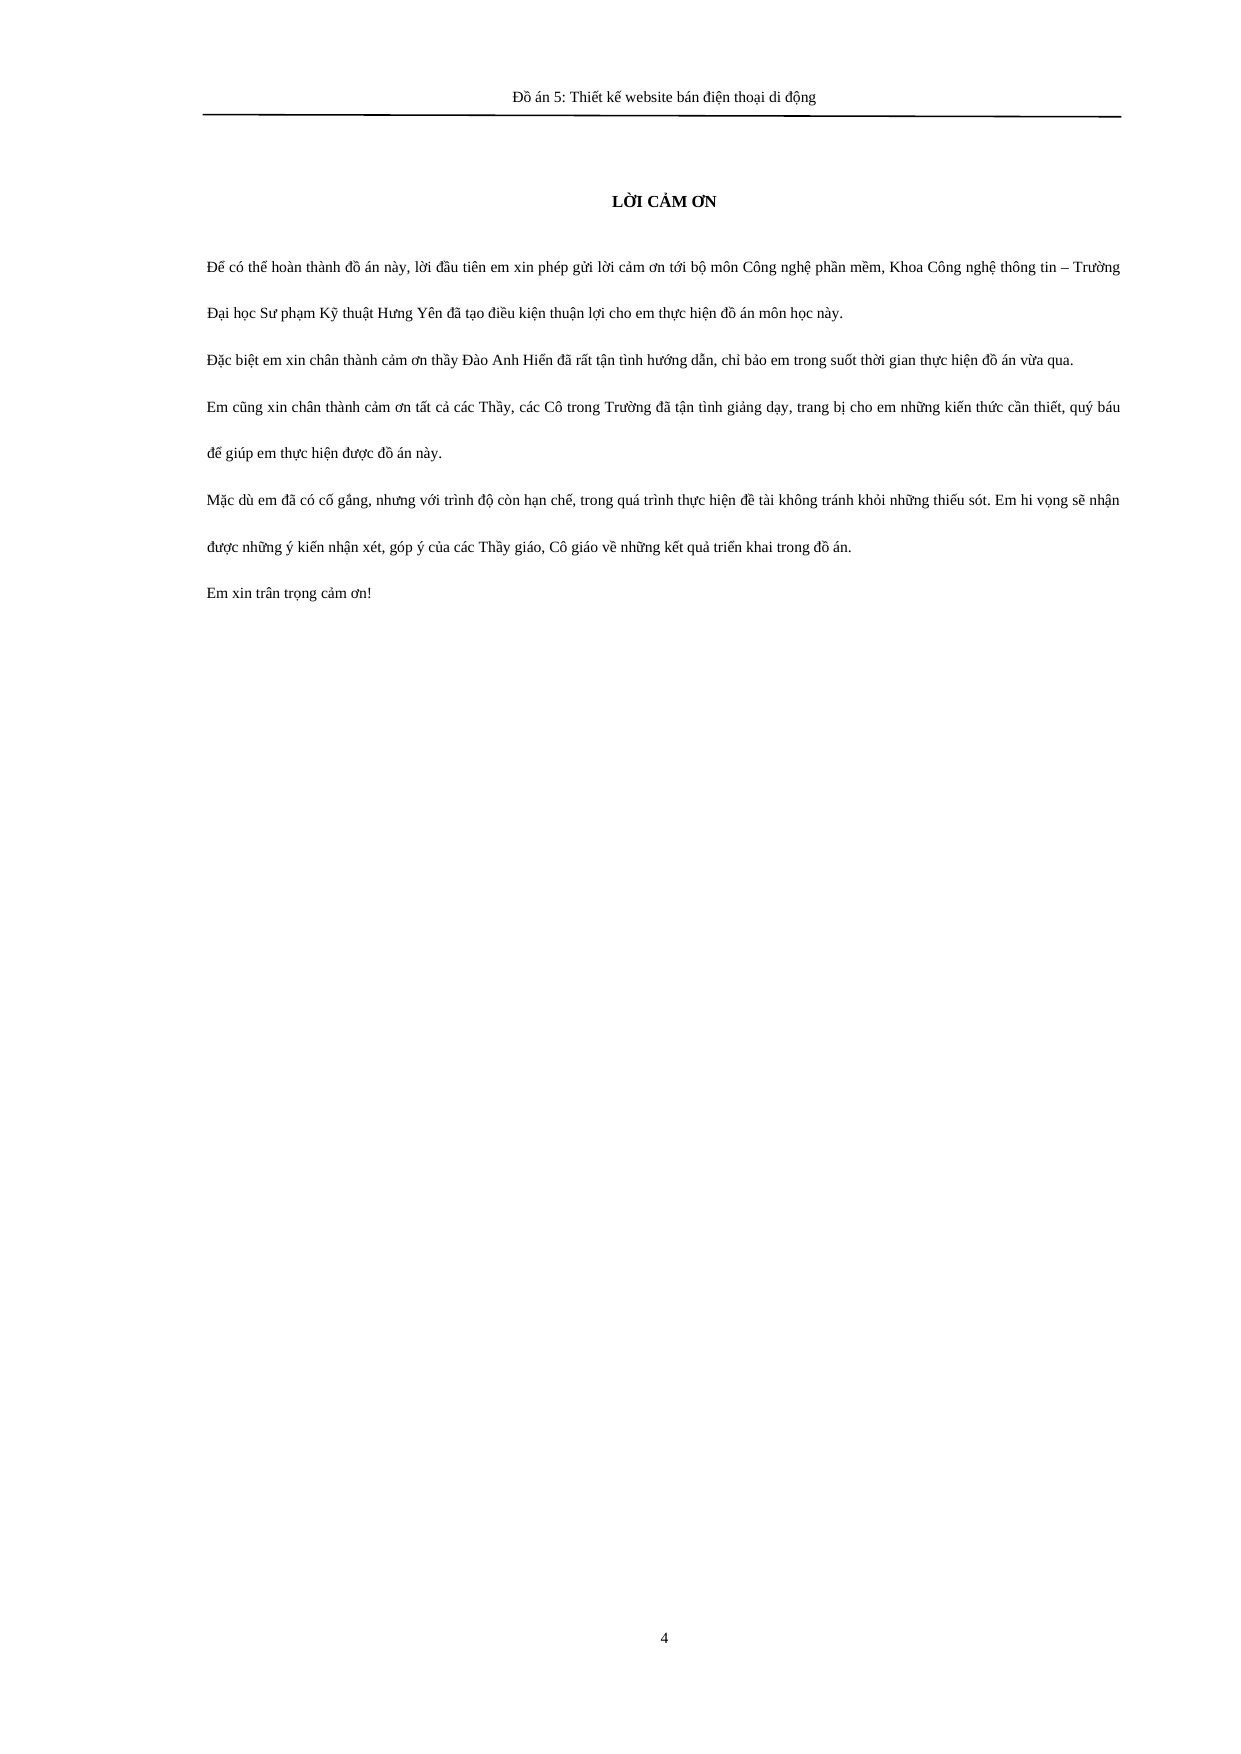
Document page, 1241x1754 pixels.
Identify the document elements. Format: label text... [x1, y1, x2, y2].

text LỜI CẢM ƠN [206, 177, 1122, 211]
text Đặc biệt em xin chân thành cảm ơn thầy Đào Anh Hiển đã rất tận tình hướng dẫn, chỉ bảo em trong suốt thời gian thực hiện đồ án vừa qua. [206, 338, 1122, 369]
text Để có thể hoàn thành đồ án này, lời đầu tiên em xin phép gửi lời cảm ơn tới bộ môn Công nghệ phần mềm, Khoa Công nghệ thông tin – Trường Đại học Sư phạm Kỹ thuật Hưng Yên đã tạo điều kiện thuận lợi cho em thực hiện đồ án môn học này. [206, 244, 1122, 322]
text Em cũng xin chân thành cảm ơn tất cả các Thầy, các Cô trong Trường đã tận tình giảng dạy, trang bị cho em những kiến thức cần thiết, quý báu để giúp em thực hiện được đồ án này. [206, 384, 1122, 462]
text Mặc dù em đã có cố gắng, nhưng với trình độ còn hạn chế, trong quá trình thực hiện đề tài không tránh khỏi những thiếu sót. Em hi vọng sẽ nhận được những ý kiến nhận xét, góp ý của các Thầy giáo, Cô giáo về những kết quả triển khai trong đồ án. [206, 478, 1122, 555]
text Em xin trân trọng cảm ơn! [206, 571, 1122, 602]
